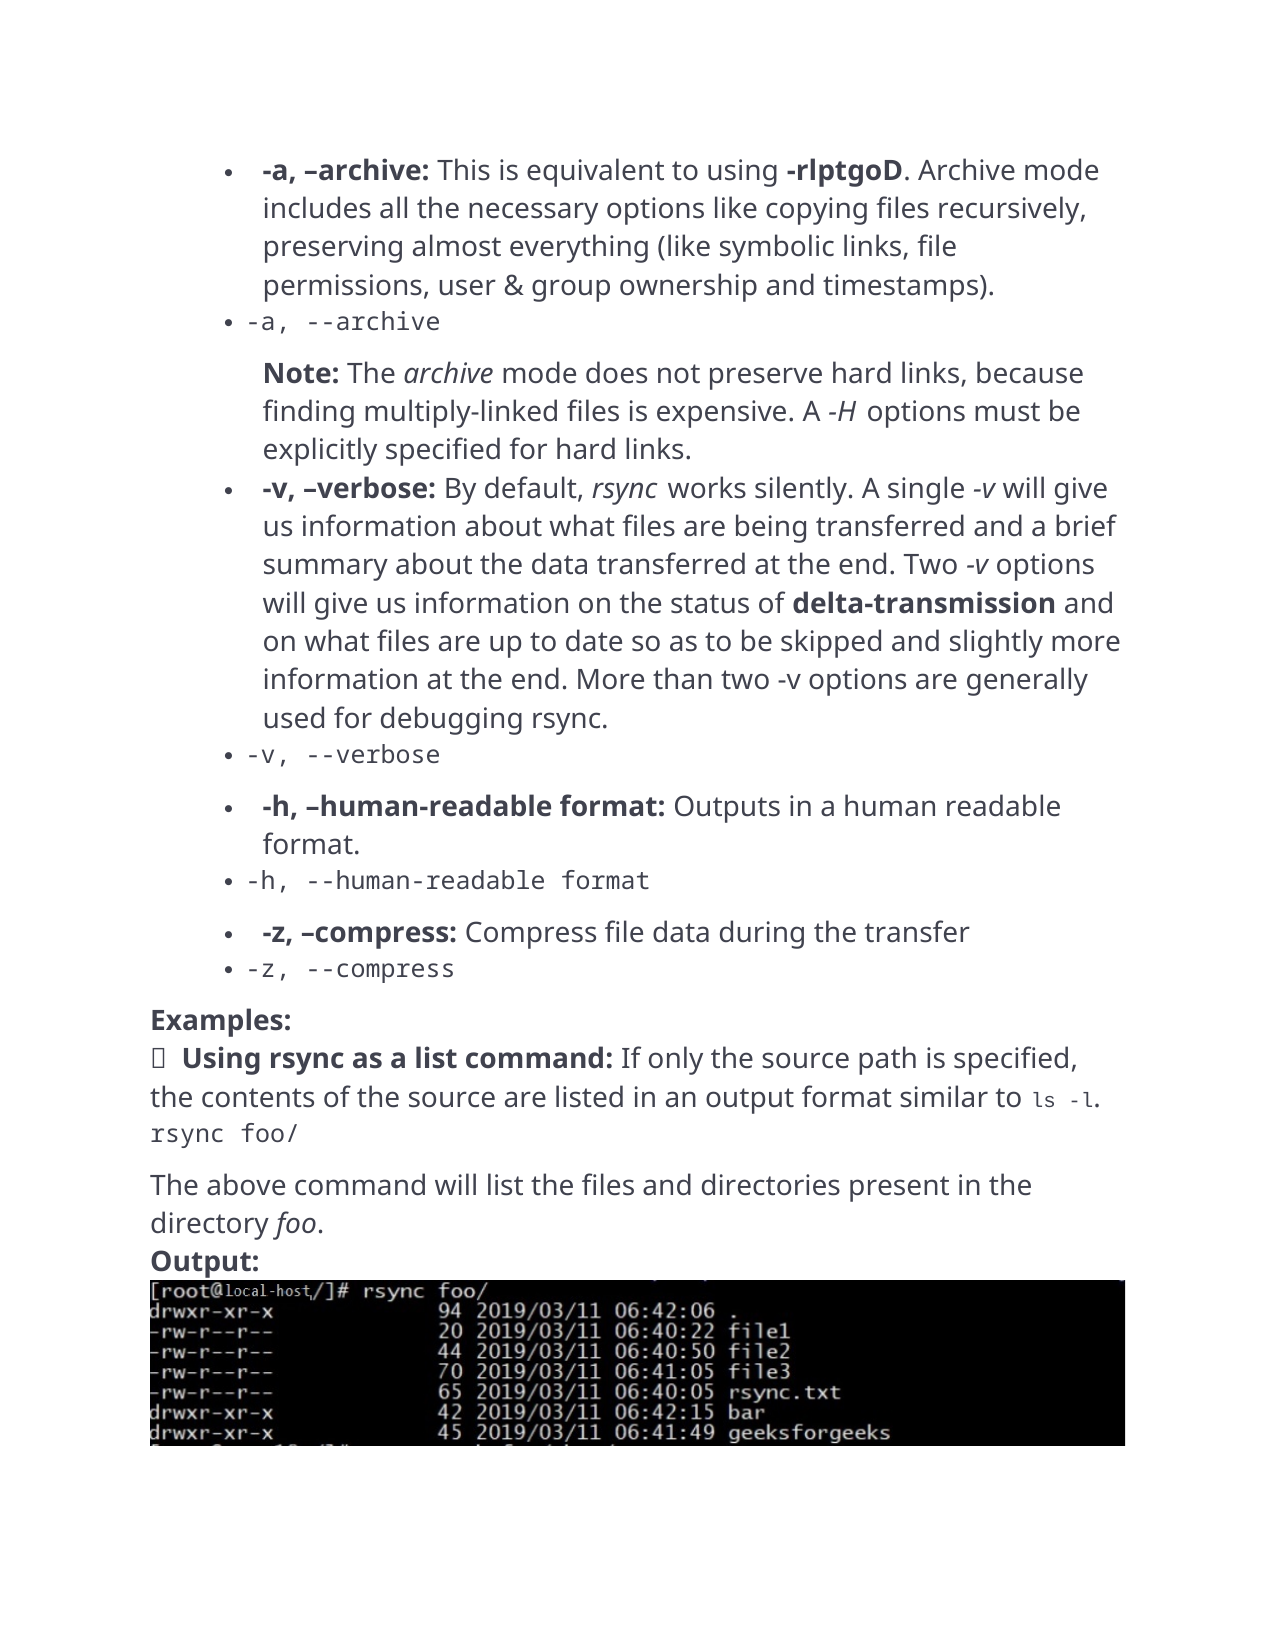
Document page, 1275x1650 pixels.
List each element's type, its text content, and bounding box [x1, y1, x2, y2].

text rsync foo/ [150, 1115, 1125, 1149]
text Examples: [150, 1000, 1125, 1039]
text Output: [150, 1242, 1125, 1280]
list -h, –human-readable format: Outputs in a human readable format. [225, 786, 1125, 863]
list -z, –compress: Compress file data during the transfer [225, 912, 1125, 951]
text Note: The archive mode does not preserve hard links, because finding multiply-linked files is expensive. A -H options must be explicitly specified for hard links. [262, 353, 1125, 468]
list -z, --compress [225, 951, 1125, 985]
list -v, –verbose: By default, rsync works silently. A single -v will give us information about what files are being transferred and a brief summary about the data transferred at the end. Two -v options will give us information on the status of delta-transmission and on what files are up to date so as to be skipped and slightly more information at the end. More than two -v options are generally used for debugging rsync. [225, 468, 1125, 736]
text The above command will list the files and directories present in the directory foo. [150, 1165, 1125, 1242]
list -v, --verbose [225, 736, 1125, 770]
list -a, --archive [225, 303, 1125, 337]
picture [150, 1280, 1125, 1446]
text  Using rsync as a list command: If only the source path is specified, the contents of the source are listed in an output format similar to ls -l. [150, 1039, 1125, 1115]
list -h, --human-readable format [225, 863, 1125, 897]
list -a, –archive: This is equivalent to using -rlptgoD. Archive mode includes all the necessary options like copying files recursively, preserving almost everything (like symbolic links, file permissions, user & group ownership and timestamps). [225, 150, 1125, 303]
